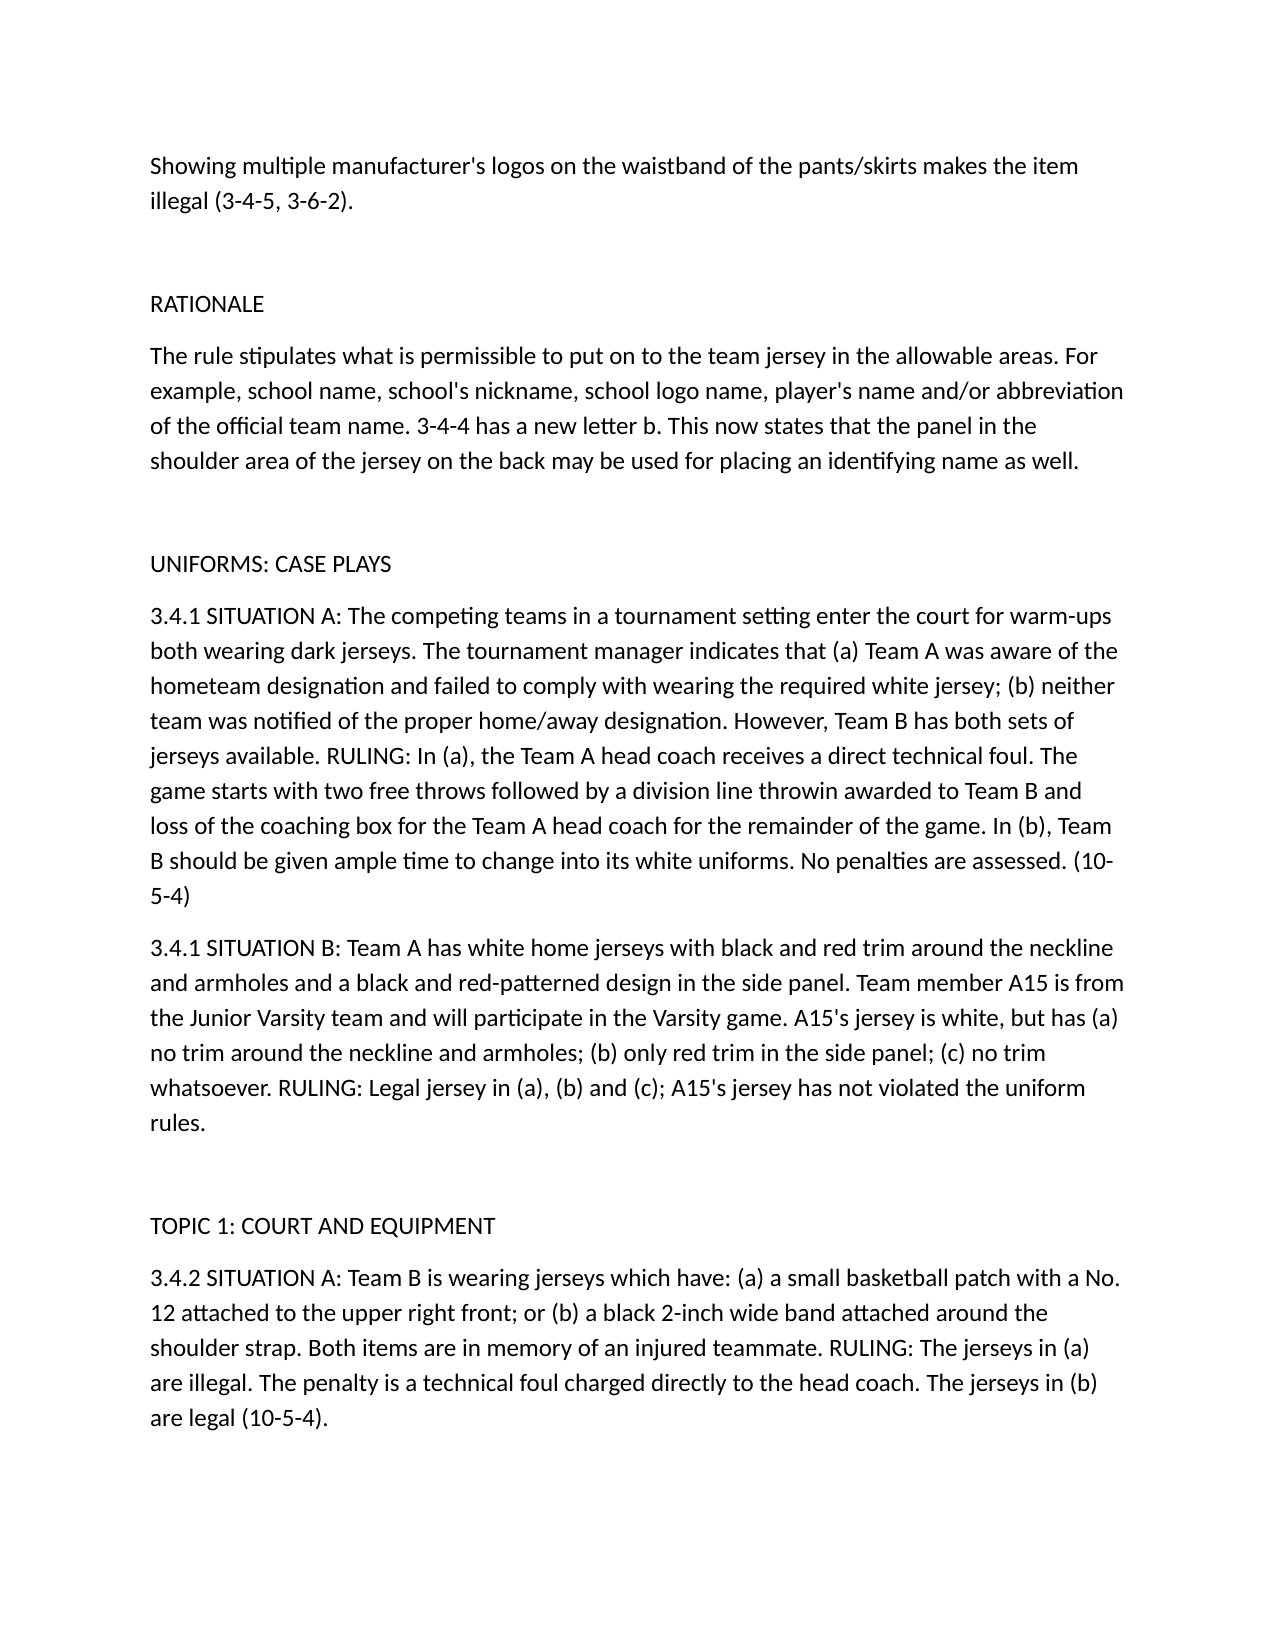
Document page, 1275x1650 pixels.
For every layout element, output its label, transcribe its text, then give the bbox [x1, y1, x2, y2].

text 3.4.1 SITUATION B: Team A has white home jerseys with black and red trim around the neckline and armholes and a black and red-patterned design in the side panel. Team member A15 is from the Junior Varsity team and will participate in the Varsity game. A15's jersey is white, but has (a) no trim around the neckline and armholes; (b) only red trim in the side panel; (c) no trim whatsoever. RULING: Legal jersey in (a), (b) and (c); A15's jersey has not violated the uniform rules. [150, 932, 1125, 1137]
text RATIONALE [150, 288, 1125, 319]
text TOPIC 1: COURT AND EQUIPMENT [150, 1210, 1125, 1241]
text 3.4.1 SITUATION A: The competing teams in a tournament setting enter the court for warm-ups both wearing dark jerseys. The tournament manager indicates that (a) Team A was aware of the hometeam designation and failed to comply with wearing the required white jersey; (b) neither team was notified of the proper home/away designation. However, Team B has both sets of jerseys available. RULING: In (a), the Team A head coach receives a direct technical foul. The game starts with two free throws followed by a division line throwin awarded to Team B and loss of the coaching box for the Team A head coach for the remainder of the game. In (b), Team B should be given ample time to change into its white uniforms. No penalties are assessed. (10-5-4) [150, 600, 1125, 911]
text 3.4.2 SITUATION A: Team B is wearing jerseys which have: (a) a small basketball patch with a No. 12 attached to the upper right front; or (b) a black 2-inch wide band attached around the shoulder strap. Both items are in memory of an injured teammate. RULING: The jerseys in (a) are illegal. The penalty is a technical foul charged directly to the head coach. The jerseys in (b) are legal (10-5-4). [150, 1262, 1125, 1432]
text The rule stipulates what is permissible to put on to the team jersey in the allowable areas. For example, school name, school's nickname, school logo name, player's name and/or abbreviation of the official team name. 3-4-4 has a new letter b. This now states that the panel in the shoulder area of the jersey on the back may be used for placing an identifying name as well. [150, 340, 1125, 476]
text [150, 150, 1125, 216]
text UNIFORMS: CASE PLAYS [150, 548, 1125, 579]
